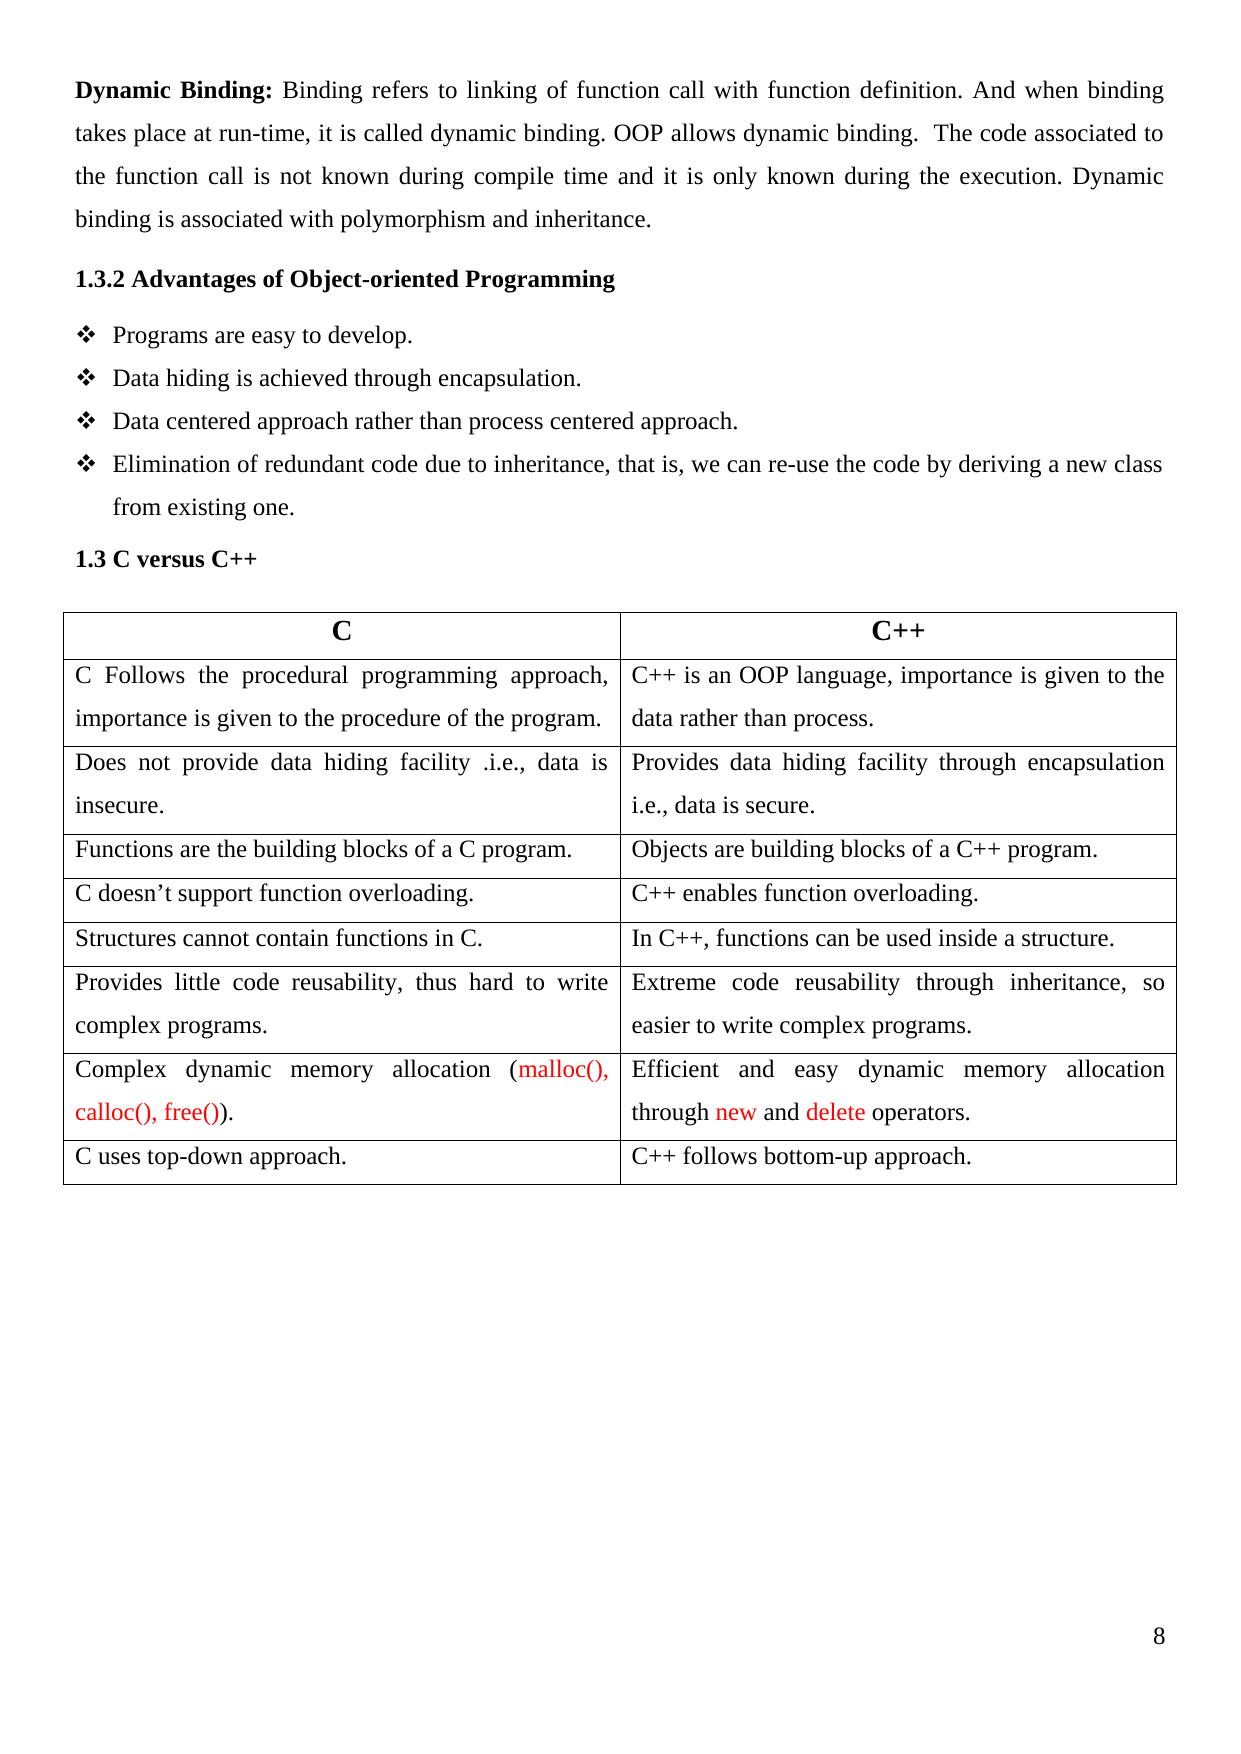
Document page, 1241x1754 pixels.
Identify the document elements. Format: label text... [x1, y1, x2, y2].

subtitle 1.3.2 Advantages of Object-oriented Programming [75, 264, 1165, 293]
table_cell Provides little code reusability, thus hard to write complex programs. [64, 967, 620, 1053]
table_cell C++ enables function overloading. [621, 879, 1176, 922]
table_cell Extreme code reusability through inheritance, so easier to write complex programs. [621, 967, 1176, 1053]
table_header C++ [621, 613, 1176, 659]
table_cell Structures cannot contain functions in C. [64, 923, 620, 966]
table_cell Functions are the building blocks of a C program. [64, 835, 620, 877]
table_cell Efficient and easy dynamic memory allocation through new and delete operators. [621, 1054, 1176, 1140]
table_cell Complex dynamic memory allocation (malloc(), calloc(), free()). [64, 1054, 620, 1140]
list Data centered approach rather than process centered approach. [75, 406, 1165, 435]
text Dynamic Binding: Binding refers to linking of function call with function definition. And when binding takes place at run-time, it is called dynamic binding. OOP allows dynamic binding. The code associated to the function call is not known during compile time and it is only known during the execution. Dynamic binding is associated with polymorphism and inheritance. [75, 75, 1165, 233]
table_cell C++ is an OOP language, importance is given to the data rather than process. [621, 660, 1176, 746]
table_cell C++ follows bottom-up approach. [621, 1141, 1176, 1184]
table_cell C uses top-down approach. [64, 1141, 620, 1184]
subtitle 1.3 C versus C++ [75, 544, 1165, 572]
table_cell Provides data hiding facility through encapsulation i.e., data is secure. [621, 747, 1176, 833]
table_cell C Follows the procedural programming approach, importance is given to the procedure of the program. [64, 660, 620, 746]
table_cell In C++, functions can be used inside a structure. [621, 923, 1176, 966]
table_cell Does not provide data hiding facility .i.e., data is insecure. [64, 747, 620, 833]
table_cell C doesn’t support function overloading. [64, 879, 620, 922]
list Programs are easy to develop. [75, 320, 1165, 348]
table_cell Objects are building blocks of a C++ program. [621, 835, 1176, 877]
list Data hiding is achieved through encapsulation. [75, 363, 1165, 392]
list Elimination of redundant code due to inheritance, that is, we can re-use the code by deriving a new class from existing one. [75, 449, 1165, 521]
table_header C [64, 613, 620, 659]
